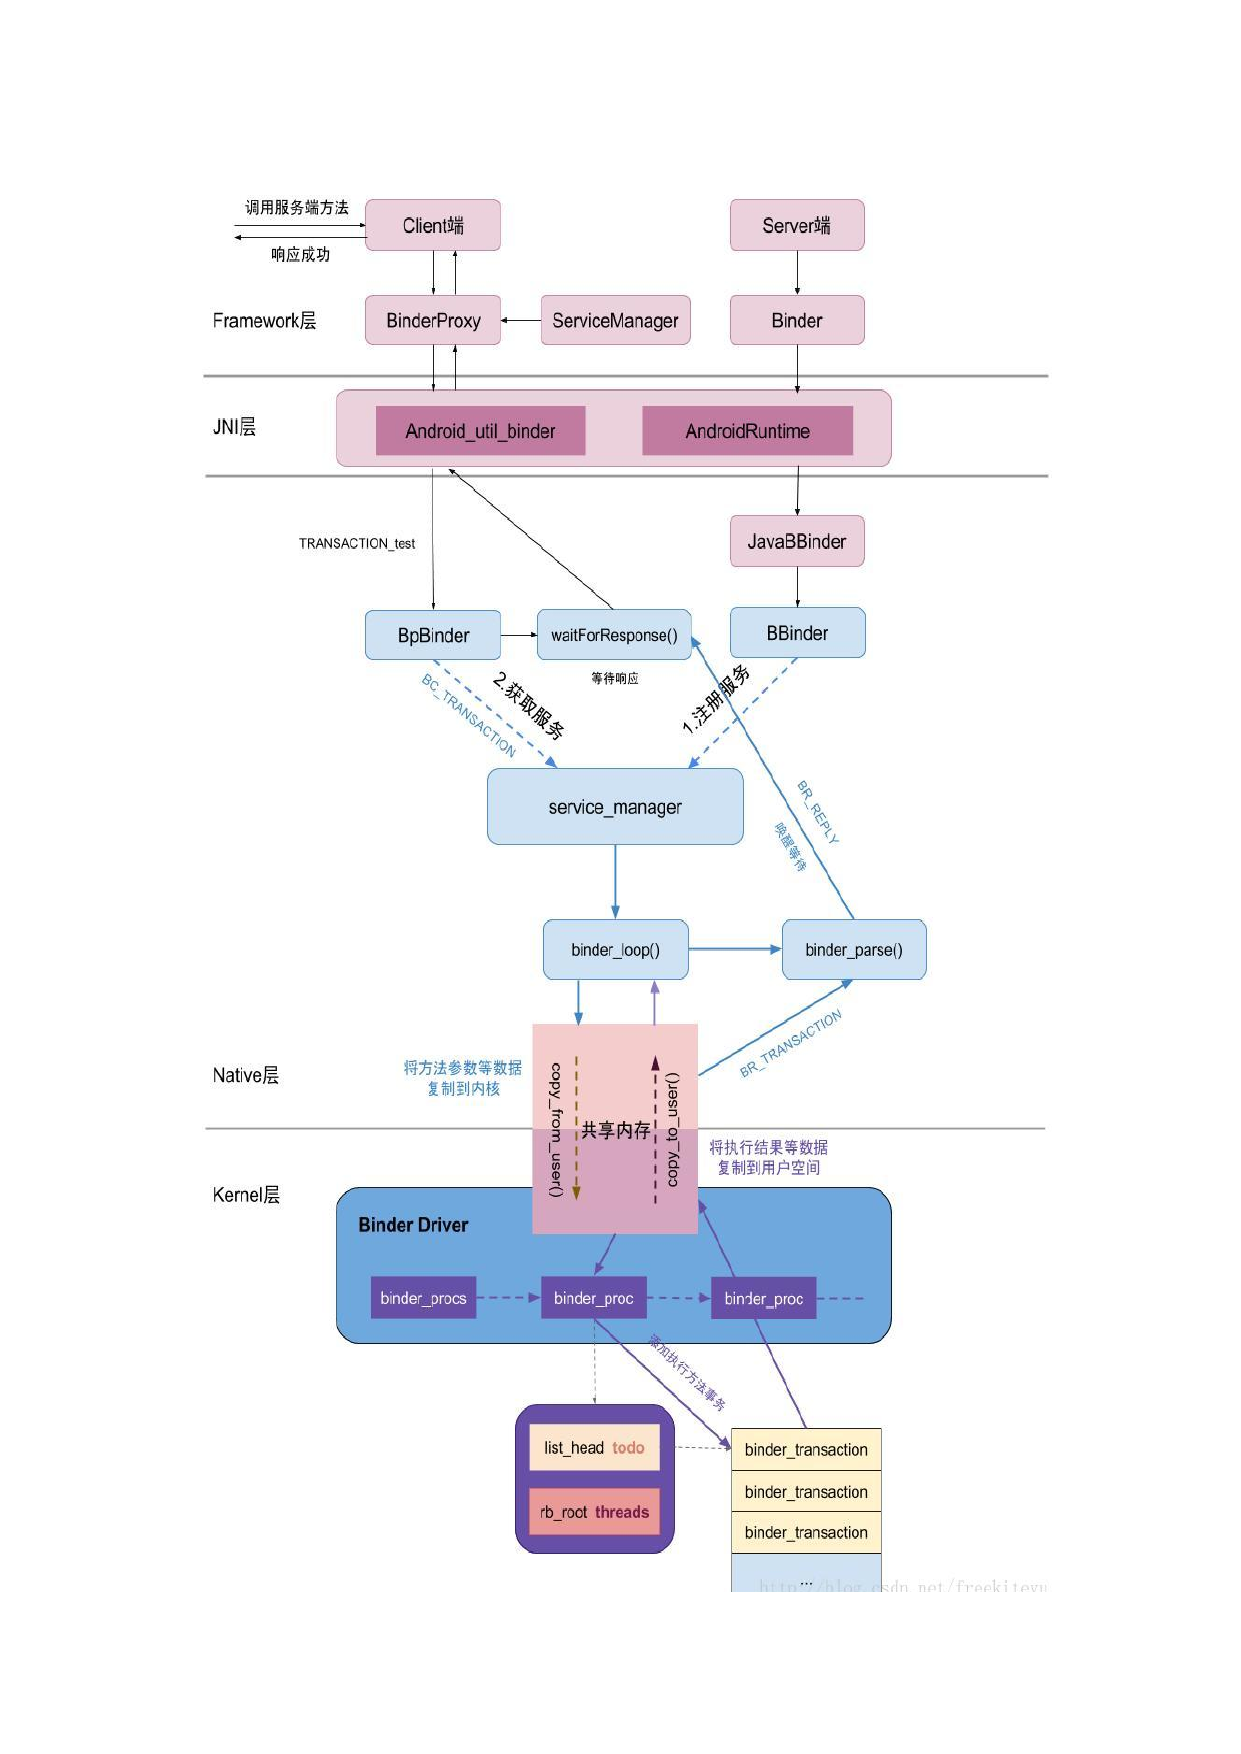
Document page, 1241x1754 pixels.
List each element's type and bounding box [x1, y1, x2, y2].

picture [187, 162, 1058, 1592]
